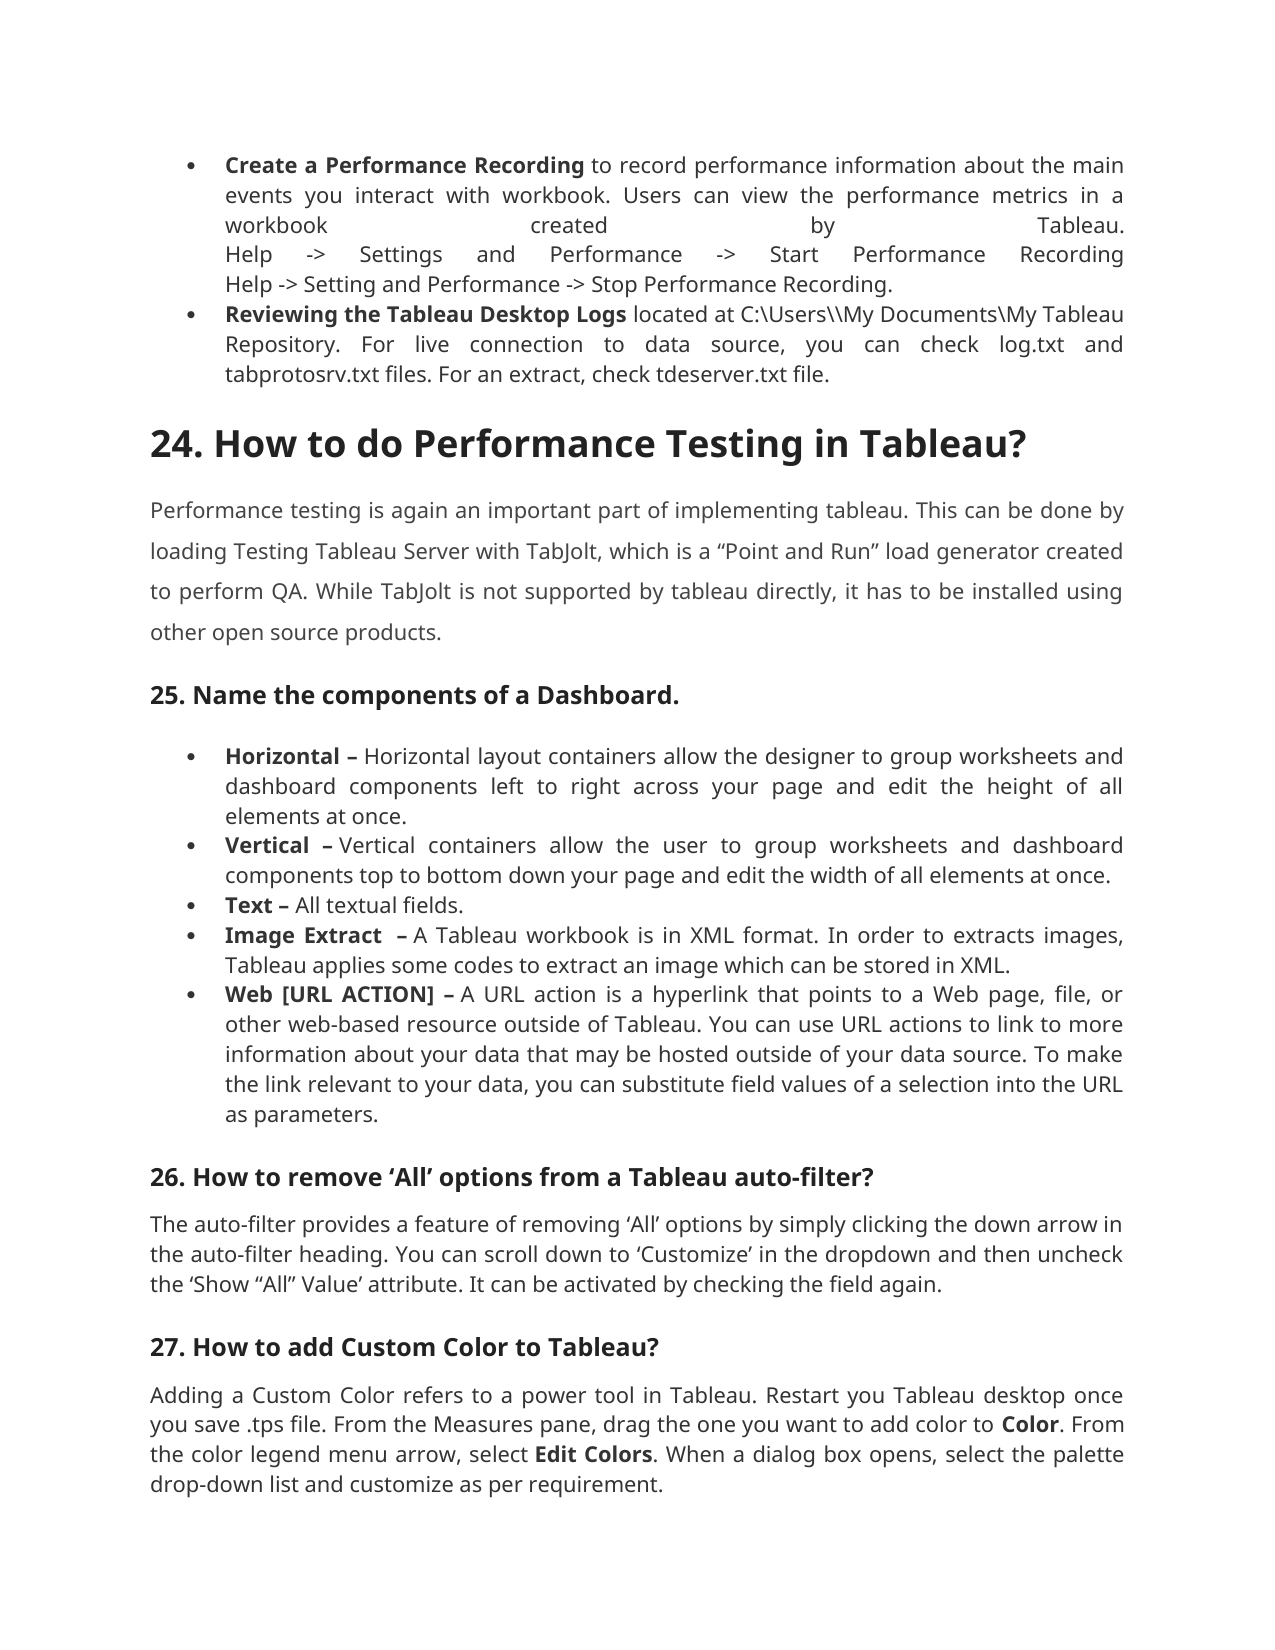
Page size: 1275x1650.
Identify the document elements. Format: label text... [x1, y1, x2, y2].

list Text – All textual fields. [187, 890, 1125, 920]
text Performance testing is again an important part of implementing tableau. This can be done by loading Testing Tableau Server with TabJolt, which is a “Point and Run” load generator created to perform QA. While TabJolt is not supported by tableau directly, it has to be installed using other open source products. [150, 484, 1125, 647]
list Reviewing the Tableau Desktop Logs located at C:\Users\\My Documents\My Tableau Repository. For live connection to data source, you can check log.txt and tabprotosrv.txt files. For an extract, check tdeserver.txt file. [187, 299, 1125, 388]
list Horizontal – Horizontal layout containers allow the designer to group worksheets and dashboard components left to right across your page and edit the height of all elements at once. [187, 741, 1125, 831]
list Image Extract – A Tableau workbook is in XML format. In order to extracts images, Tableau applies some codes to extract an image which can be stored in XML. [187, 920, 1125, 979]
text 24. How to do Performance Testing in Tableau? [150, 417, 1125, 468]
list Vertical – Vertical containers allow the user to group worksheets and dashboard components top to bottom down your page and edit the width of all elements at once. [187, 831, 1125, 890]
text Adding a Custom Color refers to a power tool in Tableau. Restart you Tableau desktop once you save .tps file. From the Measures pane, drag the one you want to add color to Color. From the color legend menu arrow, select Edit Colors. When a dialog box opens, select the palette drop-down list and customize as per requirement. [150, 1380, 1125, 1499]
text The auto-filter provides a feature of removing ‘All’ options by simply clicking the down arrow in the auto-filter heading. You can scroll down to ‘Customize’ in the dropdown and then uncheck the ‘Show “All” Value’ attribute. It can be activated by checking the field again. [150, 1209, 1125, 1299]
list Create a Performance Recording to record performance information about the main events you interact with workbook. Users can view the performance metrics in a workbook created by Tableau. Help -> Settings and Performance -> Start Performance Recording Help -> Setting and Performance -> Stop Performance Recording. [187, 150, 1125, 299]
text 26. How to remove ‘All’ options from a Tableau auto-filter? [150, 1160, 1125, 1194]
text 27. How to add Custom Color to Tableau? [150, 1330, 1125, 1364]
list Web [URL ACTION] – A URL action is a hyperlink that points to a Web page, file, or other web-based resource outside of Tableau. You can use URL actions to link to more information about your data that may be hosted outside of your data source. To make the link relevant to your data, you can substitute field values of a selection into the URL as parameters. [187, 979, 1125, 1128]
text 25. Name the components of a Dashboard. [150, 678, 1125, 712]
